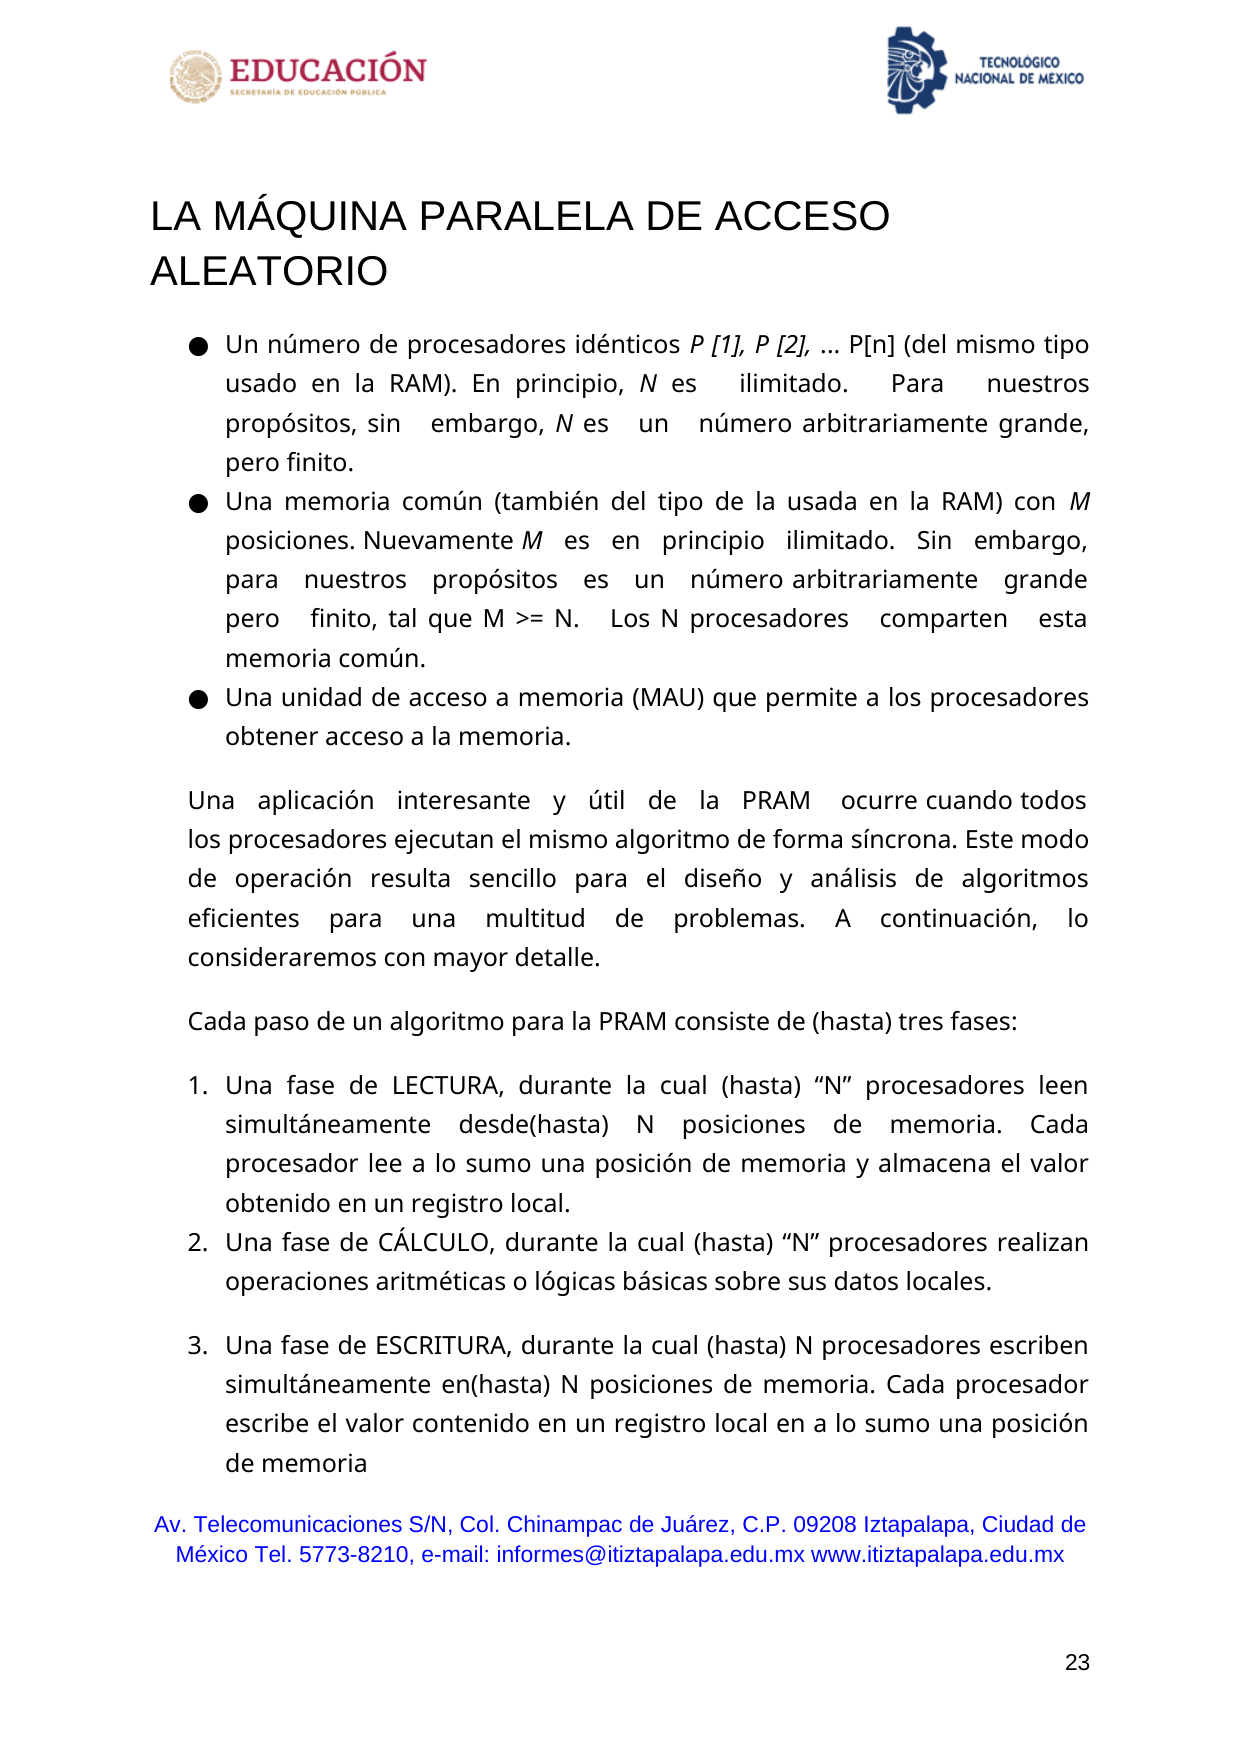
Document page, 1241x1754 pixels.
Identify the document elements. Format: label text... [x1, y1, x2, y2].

list Una fase de CÁLCULO, durante la cual (hasta) “N” procesadores realizan operaciones aritméticas o lógicas básicas sobre sus datos locales. [187, 1224, 1090, 1298]
subtitle LA MÁQUINA PARALELA DE ACCESO ALEATORIO [150, 192, 1090, 295]
picture [169, 18, 1091, 123]
list Una fase de LECTURA, durante la cual (hasta) “N” procesadores leen simultáneamente desde(hasta) N posiciones de memoria. Cada procesador lee a lo sumo una posición de memoria y almacena el valor obtenido en un registro local. [187, 1068, 1090, 1219]
text Cada paso de un algoritmo para la PRAM consiste de (hasta) tres fases: [187, 1003, 1090, 1038]
list Una memoria común (también del tipo de la usada en la RAM) con M posiciones. Nuevamente M es en principio ilimitado. Sin embargo, para nuestros propósitos es un número arbitrariamente grande pero finito, tal que M >= N. Los N procesadores comparten esta memoria común. [187, 483, 1090, 674]
text Una aplicación interesante y útil de la PRAM ocurre cuando todos los procesadores ejecutan el mismo algoritmo de forma síncrona. Este modo de operación resulta sencillo para el diseño y análisis de algoritmos eficientes para una multitud de problemas. A continuación, lo consideraremos con mayor detalle. [187, 783, 1090, 973]
list Un número de procesadores idénticos P [1], P [2], ... P[n] (del mismo tipo usado en la RAM). En principio, N es ilimitado. Para nuestros propósitos, sin embargo, N es un número arbitrariamente grande, pero finito. [187, 327, 1090, 478]
list Una unidad de acceso a memoria (MAU) que permite a los procesadores obtener acceso a la memoria. [187, 679, 1090, 753]
list Una fase de ESCRITURA, durante la cual (hasta) N procesadores escriben simultáneamente en(hasta) N posiciones de memoria. Cada procesador escribe el valor contenido en un registro local en a lo sumo una posición de memoria [187, 1328, 1090, 1479]
